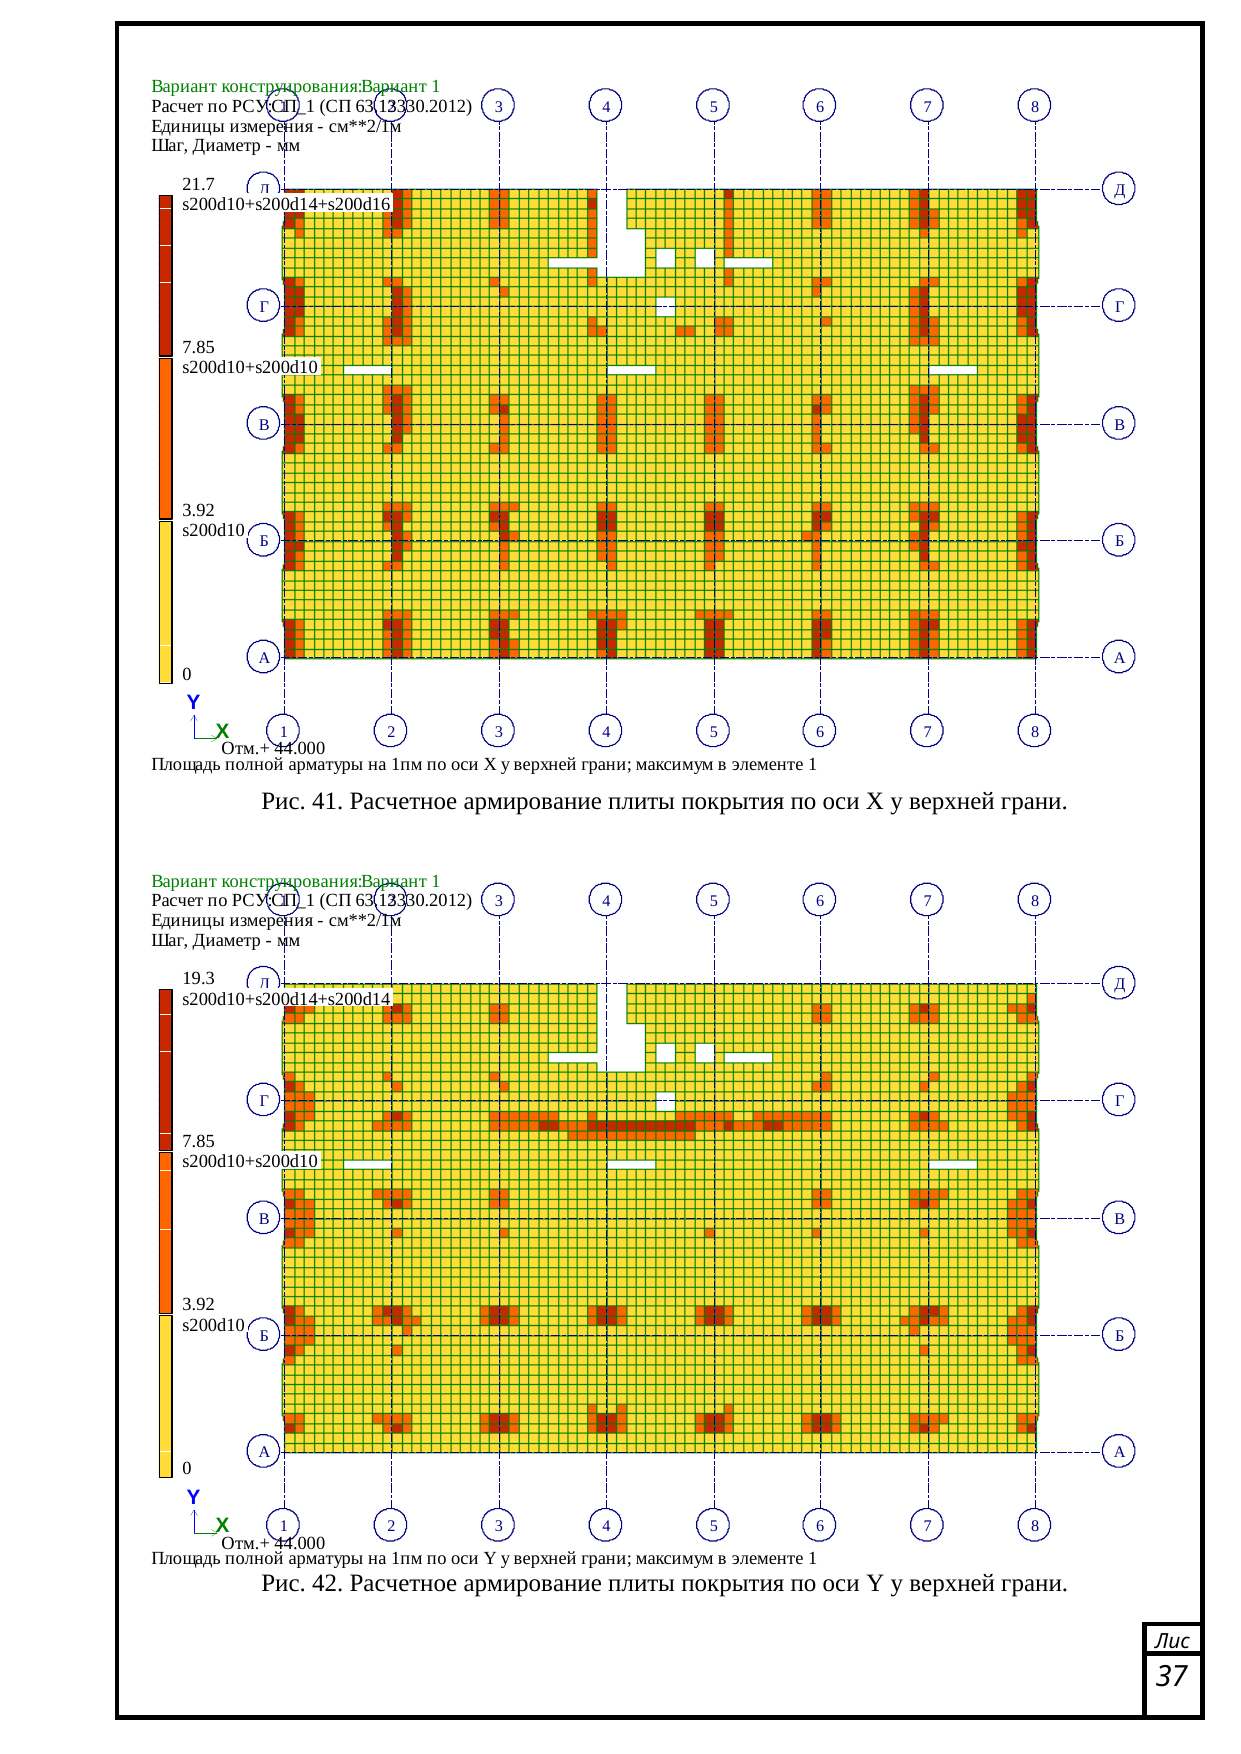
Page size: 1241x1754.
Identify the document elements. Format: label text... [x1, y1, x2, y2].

text Рис. 41. Расчетное армирование плиты покрытия по оси Х у верхней грани. [148, 786, 1181, 814]
text Рис. 42. Расчетное армирование плиты покрытия по оси Y у верхней грани. [148, 1568, 1181, 1596]
